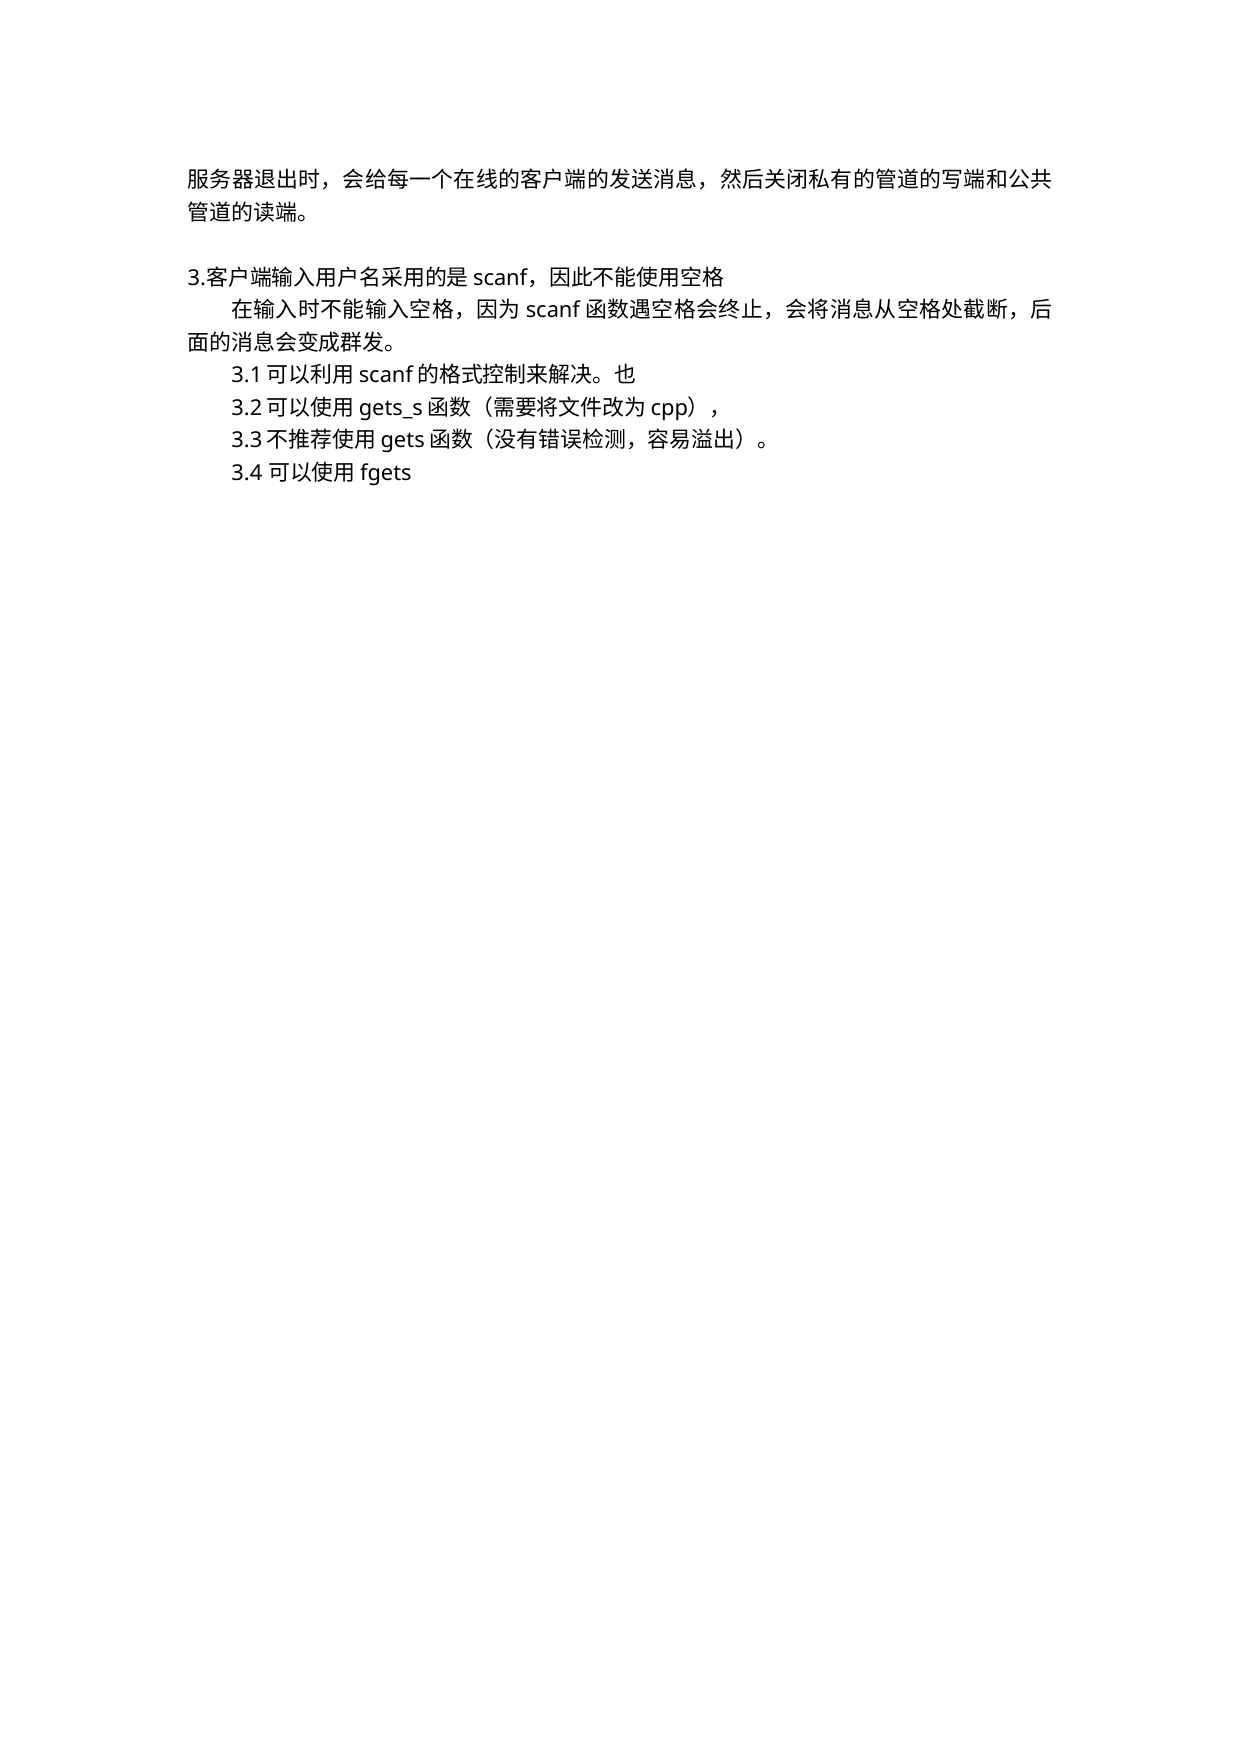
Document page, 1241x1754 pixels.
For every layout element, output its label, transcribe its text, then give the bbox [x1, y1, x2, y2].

text 服务器退出时，会给每一个在线的客户端的发送消息，然后关闭私有的管道的写端和公共管道的读端。 [187, 162, 1053, 227]
text 3.2可以使用gets_s函数（需要将文件改为cpp）， [187, 389, 1053, 422]
text 在输入时不能输入空格，因为scanf函数遇空格会终止，会将消息从空格处截断，后面的消息会变成群发。 [187, 292, 1053, 357]
text 3.客户端输入用户名采用的是scanf，因此不能使用空格 [187, 259, 1053, 292]
text 3.1可以利用scanf的格式控制来解决。也 [187, 357, 1053, 389]
text 3.4 可以使用fgets [187, 454, 1053, 487]
text 3.3不推荐使用gets函数（没有错误检测，容易溢出）。 [187, 422, 1053, 454]
